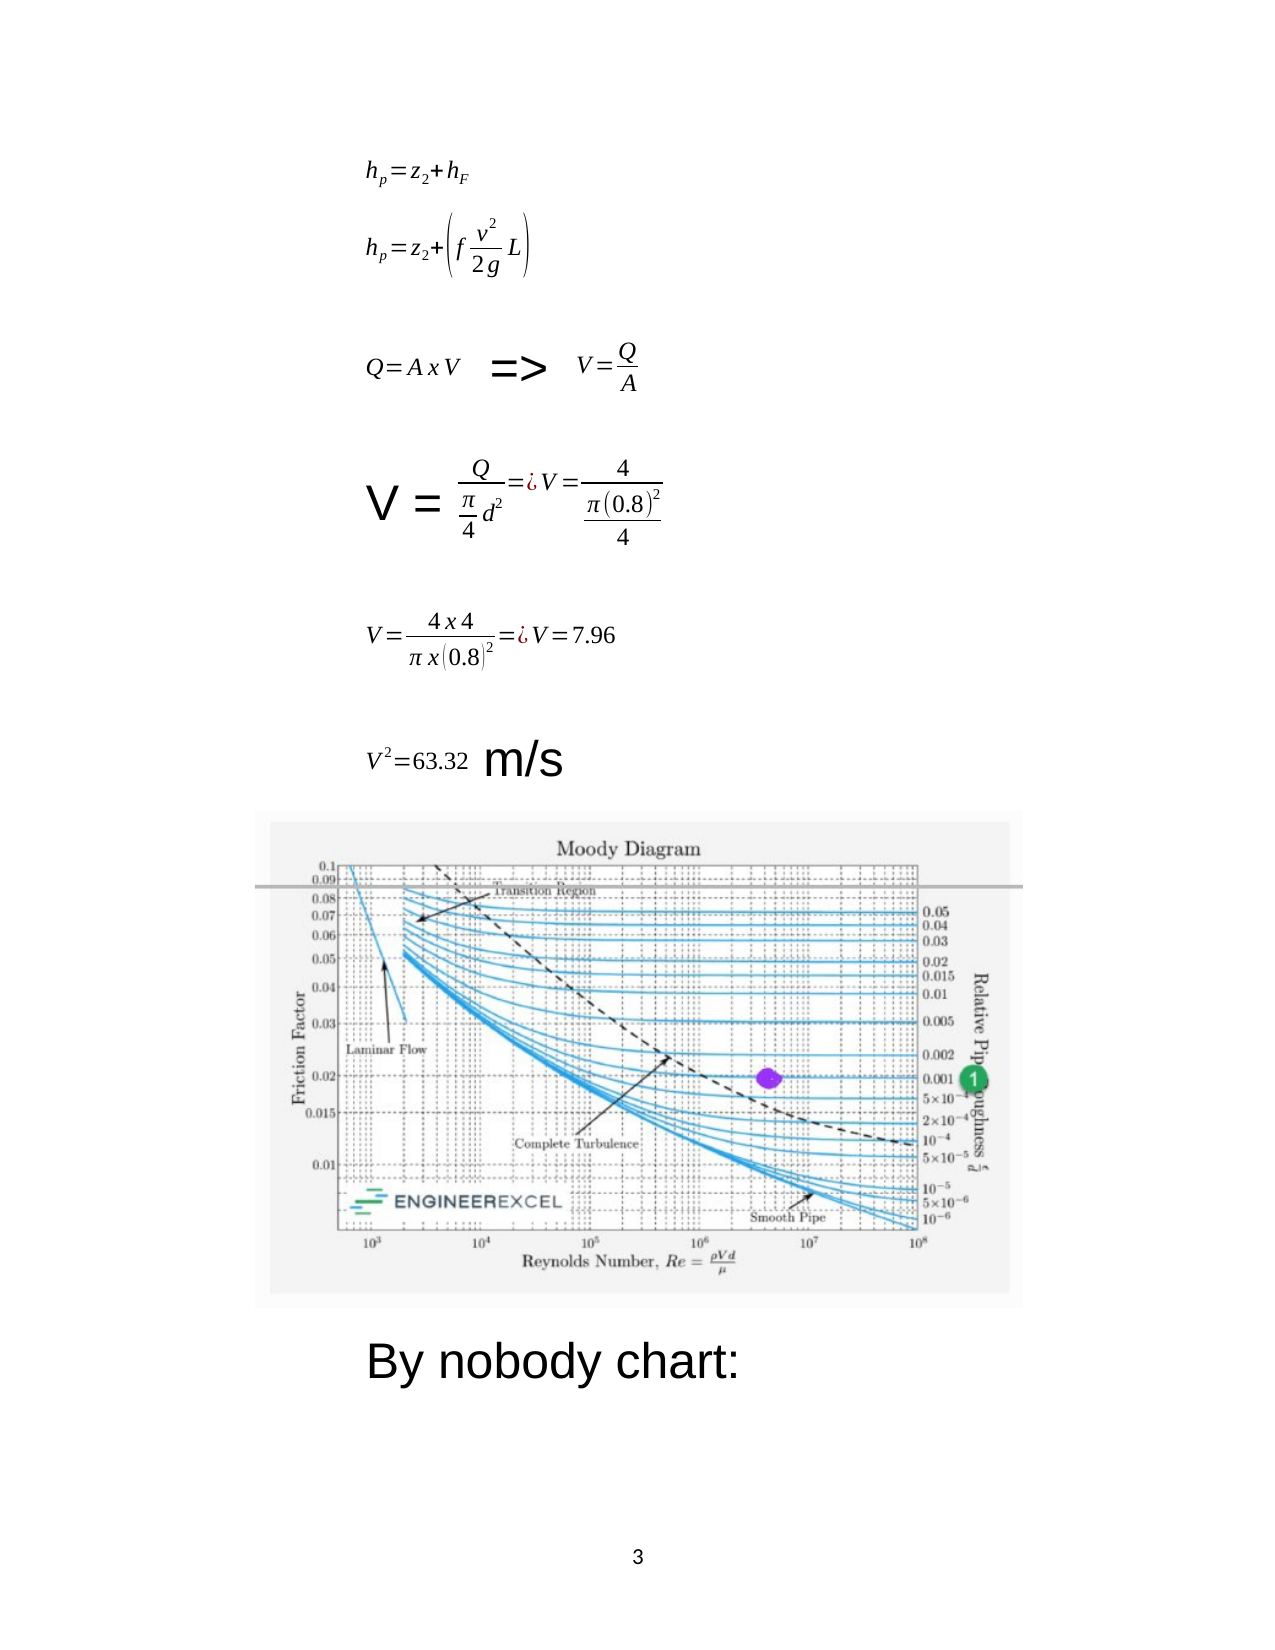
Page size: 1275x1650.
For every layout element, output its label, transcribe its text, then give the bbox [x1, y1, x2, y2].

text V = [366, 454, 1273, 550]
text m/s [366, 730, 1273, 787]
text By nobody chart: [366, 1332, 1273, 1389]
text => [366, 338, 1273, 397]
picture [254, 810, 1023, 1308]
